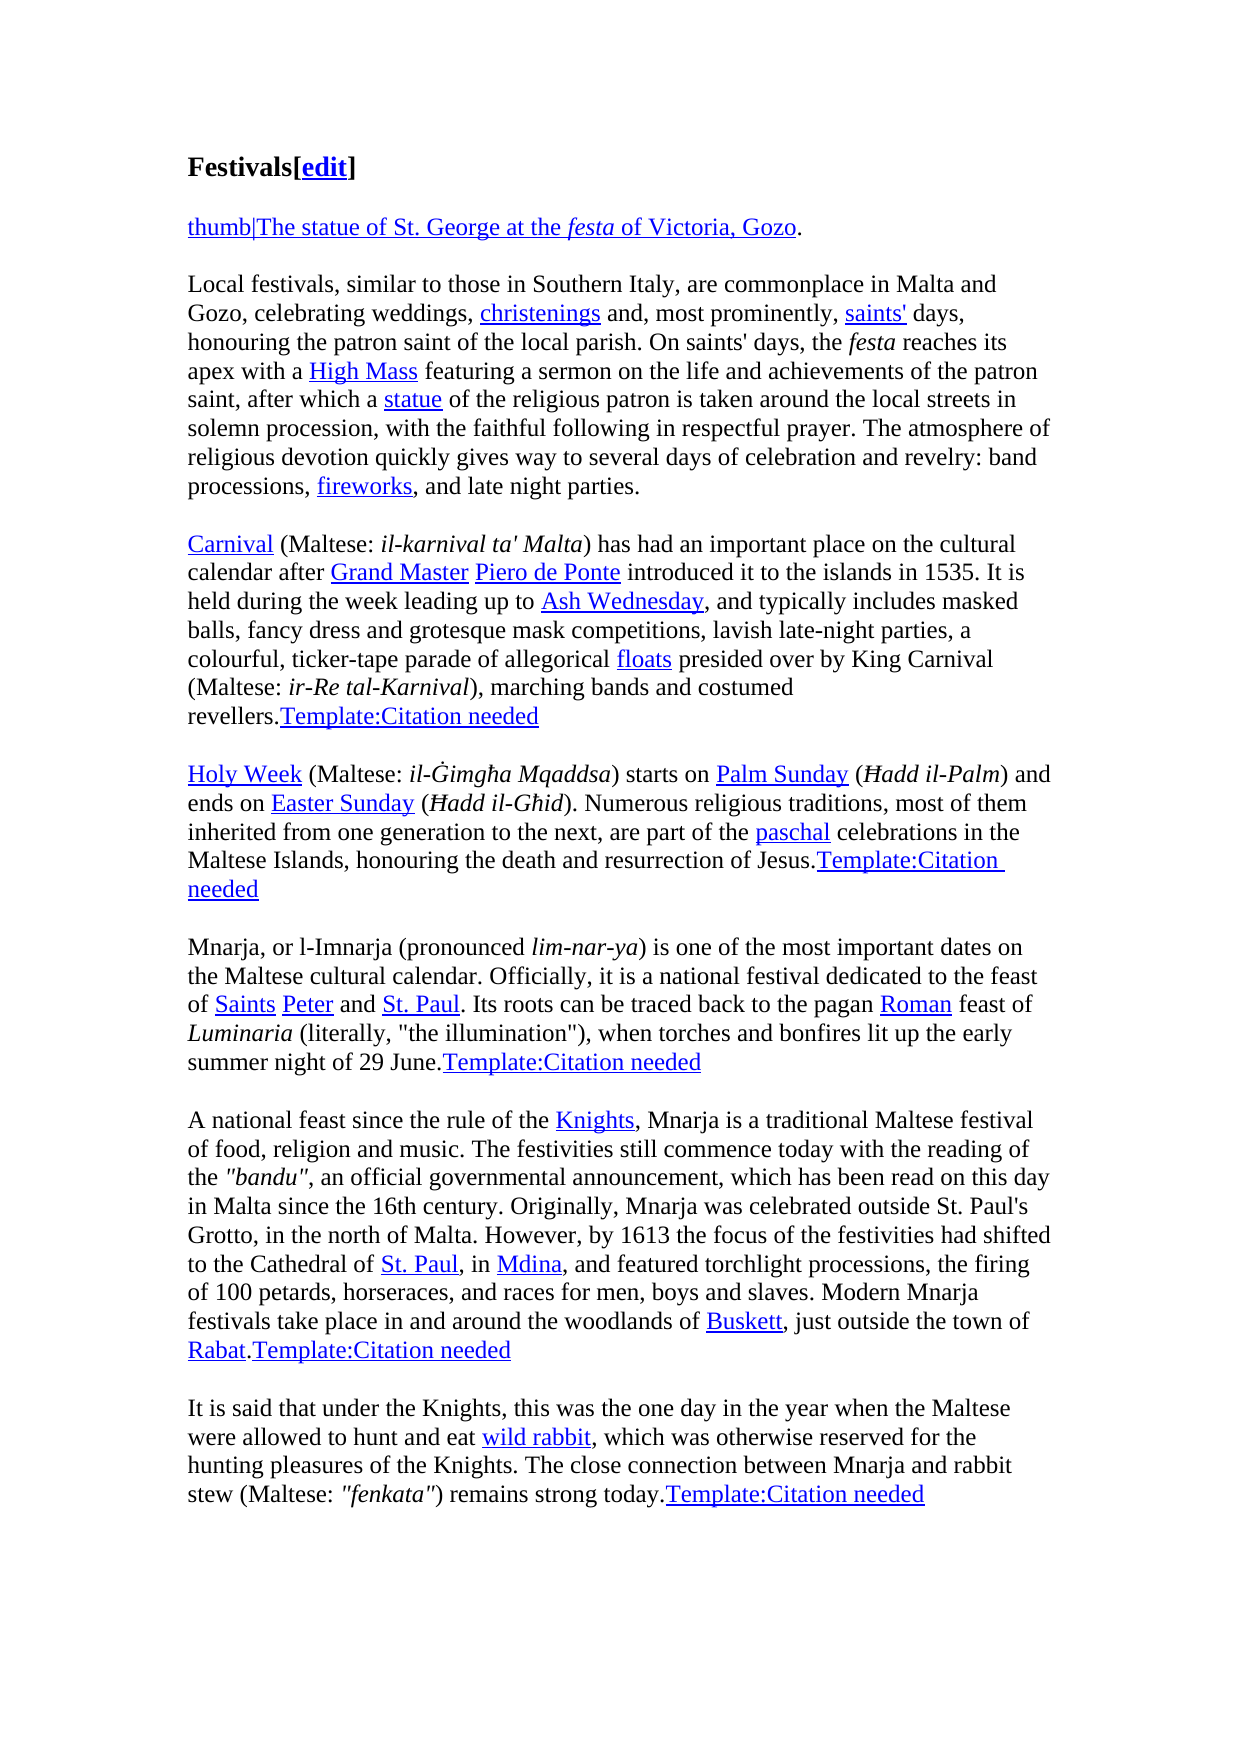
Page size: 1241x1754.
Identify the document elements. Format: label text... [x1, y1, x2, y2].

text Mnarja, or l-Imnarja (pronounced lim-nar-ya) is one of the most important dates on the Maltese cultural calendar. Officially, it is a national festival dedicated to the feast of Saints Peter and St. Paul. Its roots can be traced back to the pagan Roman feast of Luminaria (literally, "the illumination"), when torches and bonfires lit up the early summer night of 29 June.Template:Citation needed [187, 932, 1053, 1076]
text Carnival (Maltese: il-karnival ta' Malta) has had an important place on the cultural calendar after Grand Master Piero de Ponte introduced it to the islands in 1535. It is held during the week leading up to Ash Wednesday, and typically includes masked balls, fancy dress and grotesque mask competitions, lavish late-night parties, a colourful, ticker-tape parade of allegorical floats presided over by King Carnival (Maltese: ir-Re tal-Karnival), marching bands and costumed revellers.Template:Citation needed [187, 529, 1053, 730]
text Local festivals, similar to those in Southern Italy, are commonplace in Malta and Gozo, celebrating weddings, christenings and, most prominently, saints' days, honouring the patron saint of the local parish. On saints' days, the festa reaches its apex with a High Mass featuring a sermon on the life and achievements of the patron saint, after which a statue of the religious patron is taken around the local streets in solemn procession, with the faithful following in respectful prayer. The atmosphere of religious devotion quickly gives way to several days of celebration and revelry: band processions, fireworks, and late night parties. [187, 269, 1053, 499]
text It is said that under the Knights, this was the one day in the year when the Maltese were allowed to hunt and eat wild rabbit, which was otherwise reserved for the hunting pleasures of the Knights. The close connection between Mnarja and rabbit stew (Maltese: "fenkata") remains strong today.Template:Citation needed [187, 1393, 1053, 1508]
text thumb|The statue of St. George at the festa of Victoria, Gozo. [187, 212, 1053, 240]
subtitle Festivals[edit] [187, 150, 1053, 182]
text A national feast since the rule of the Knights, Mnarja is a traditional Maltese festival of food, religion and music. The festivities still commence today with the reading of the "bandu", an official governmental announcement, which has been read on this day in Malta since the 16th century. Originally, Mnarja was celebrated outside St. Paul's Grotto, in the north of Malta. However, by 1613 the focus of the festivities had shifted to the Cathedral of St. Paul, in Mdina, and featured torchlight processions, the firing of 100 petards, horseraces, and races for men, boys and slaves. Modern Mnarja festivals take place in and around the woodlands of Buskett, just outside the town of Rabat.Template:Citation needed [187, 1105, 1053, 1364]
text Holy Week (Maltese: il-Ġimgħa Mqaddsa) starts on Palm Sunday (Ħadd il-Palm) and ends on Easter Sunday (Ħadd il-Għid). Numerous religious traditions, most of them inherited from one generation to the next, are part of the paschal celebrations in the Maltese Islands, honouring the death and resurrection of Jesus.Template:Citation needed [187, 759, 1053, 903]
